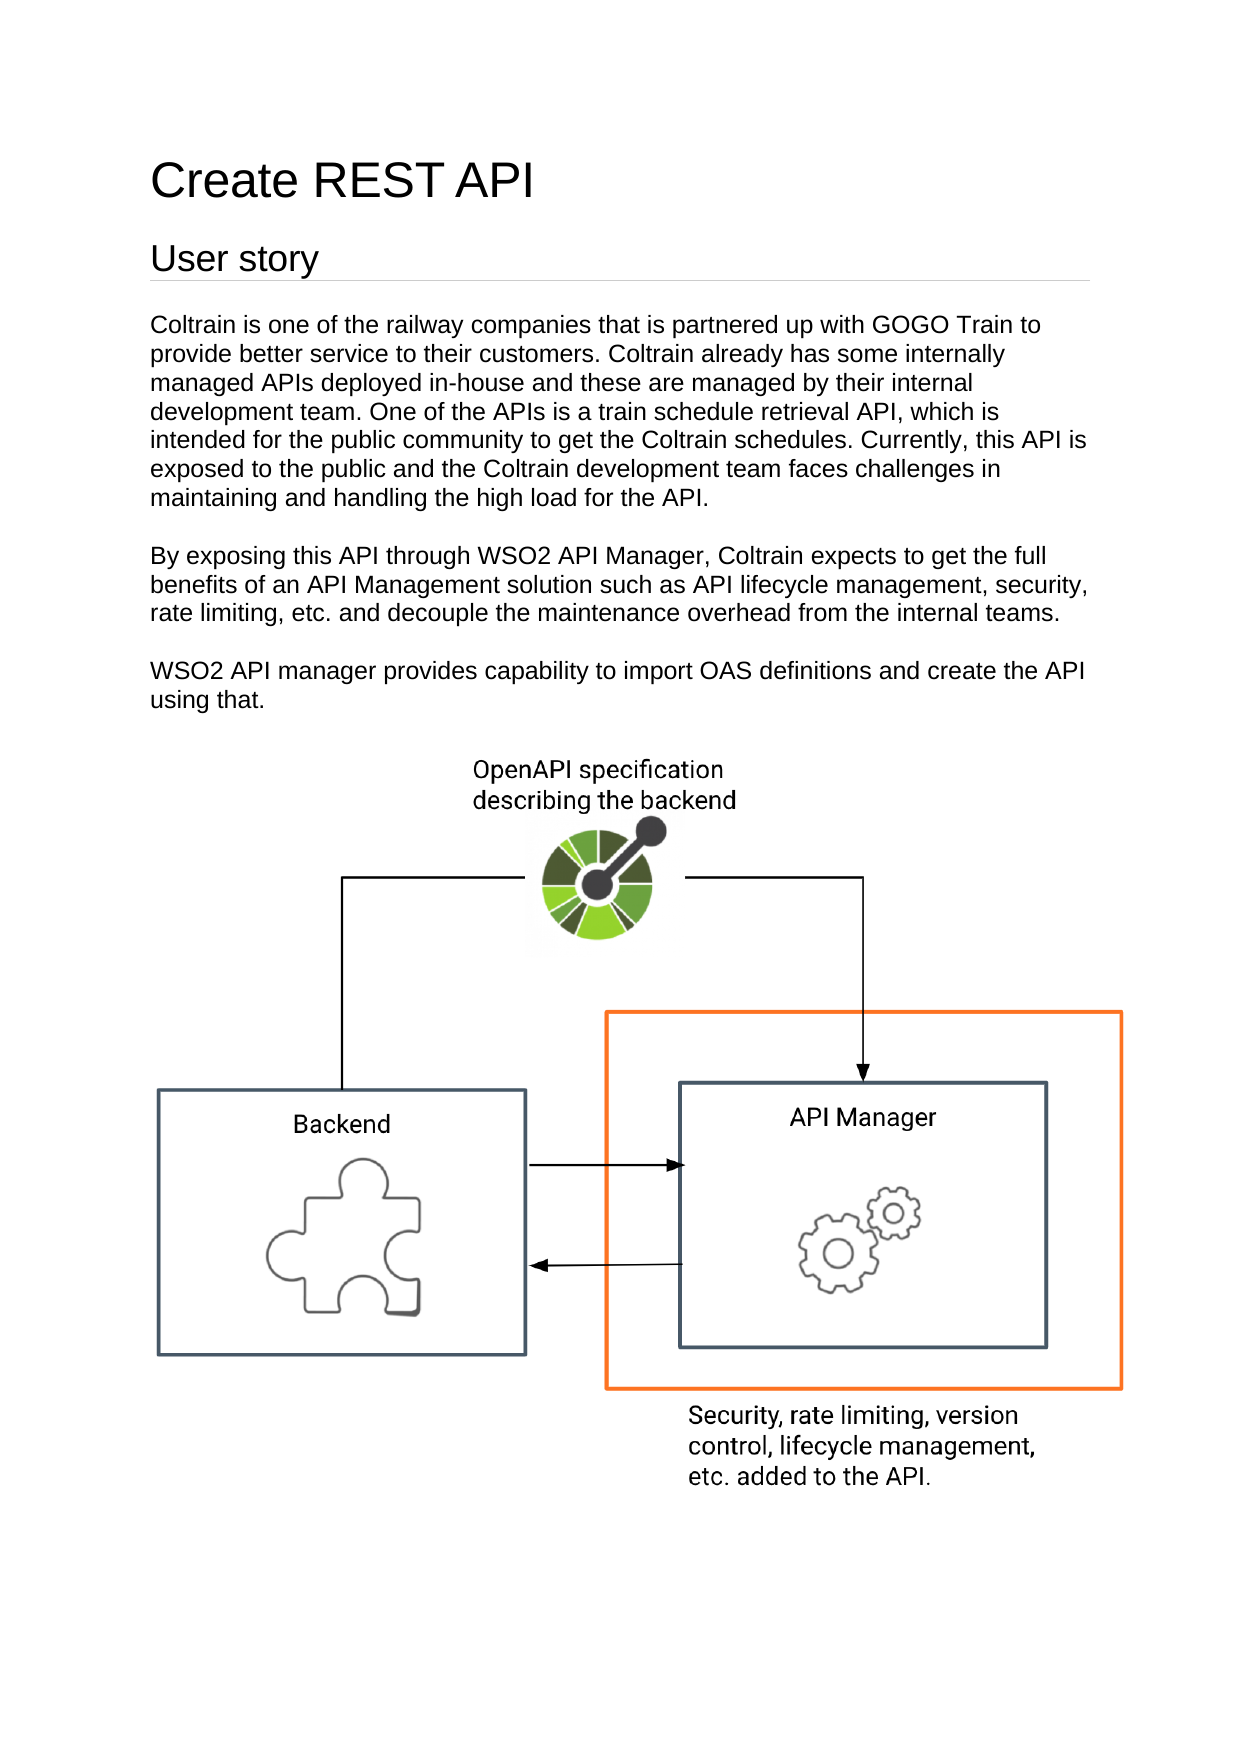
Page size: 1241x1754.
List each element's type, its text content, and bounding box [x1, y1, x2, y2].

text WSO2 API manager provides capability to import OAS definitions and create the API using that. [150, 656, 1090, 714]
picture [150, 743, 1135, 1523]
text Create REST API [150, 150, 1090, 207]
text User story [150, 237, 1090, 280]
text By exposing this API through WSO2 API Manager, Coltrain expects to get the full benefits of an API Management solution such as API lifecycle management, security, rate limiting, etc. and decouple the maintenance overhead from the internal teams. [150, 541, 1090, 627]
text Coltrain is one of the railway companies that is partnered up with GOGO Train to provide better service to their customers. Coltrain already has some internally managed APIs deployed in-house and these are managed by their internal development team. One of the APIs is a train schedule retrieval API, which is intended for the public community to get the Coltrain schedules. Currently, this API is exposed to the public and the Coltrain development team faces challenges in maintaining and handling the high load for the API. [150, 311, 1090, 512]
